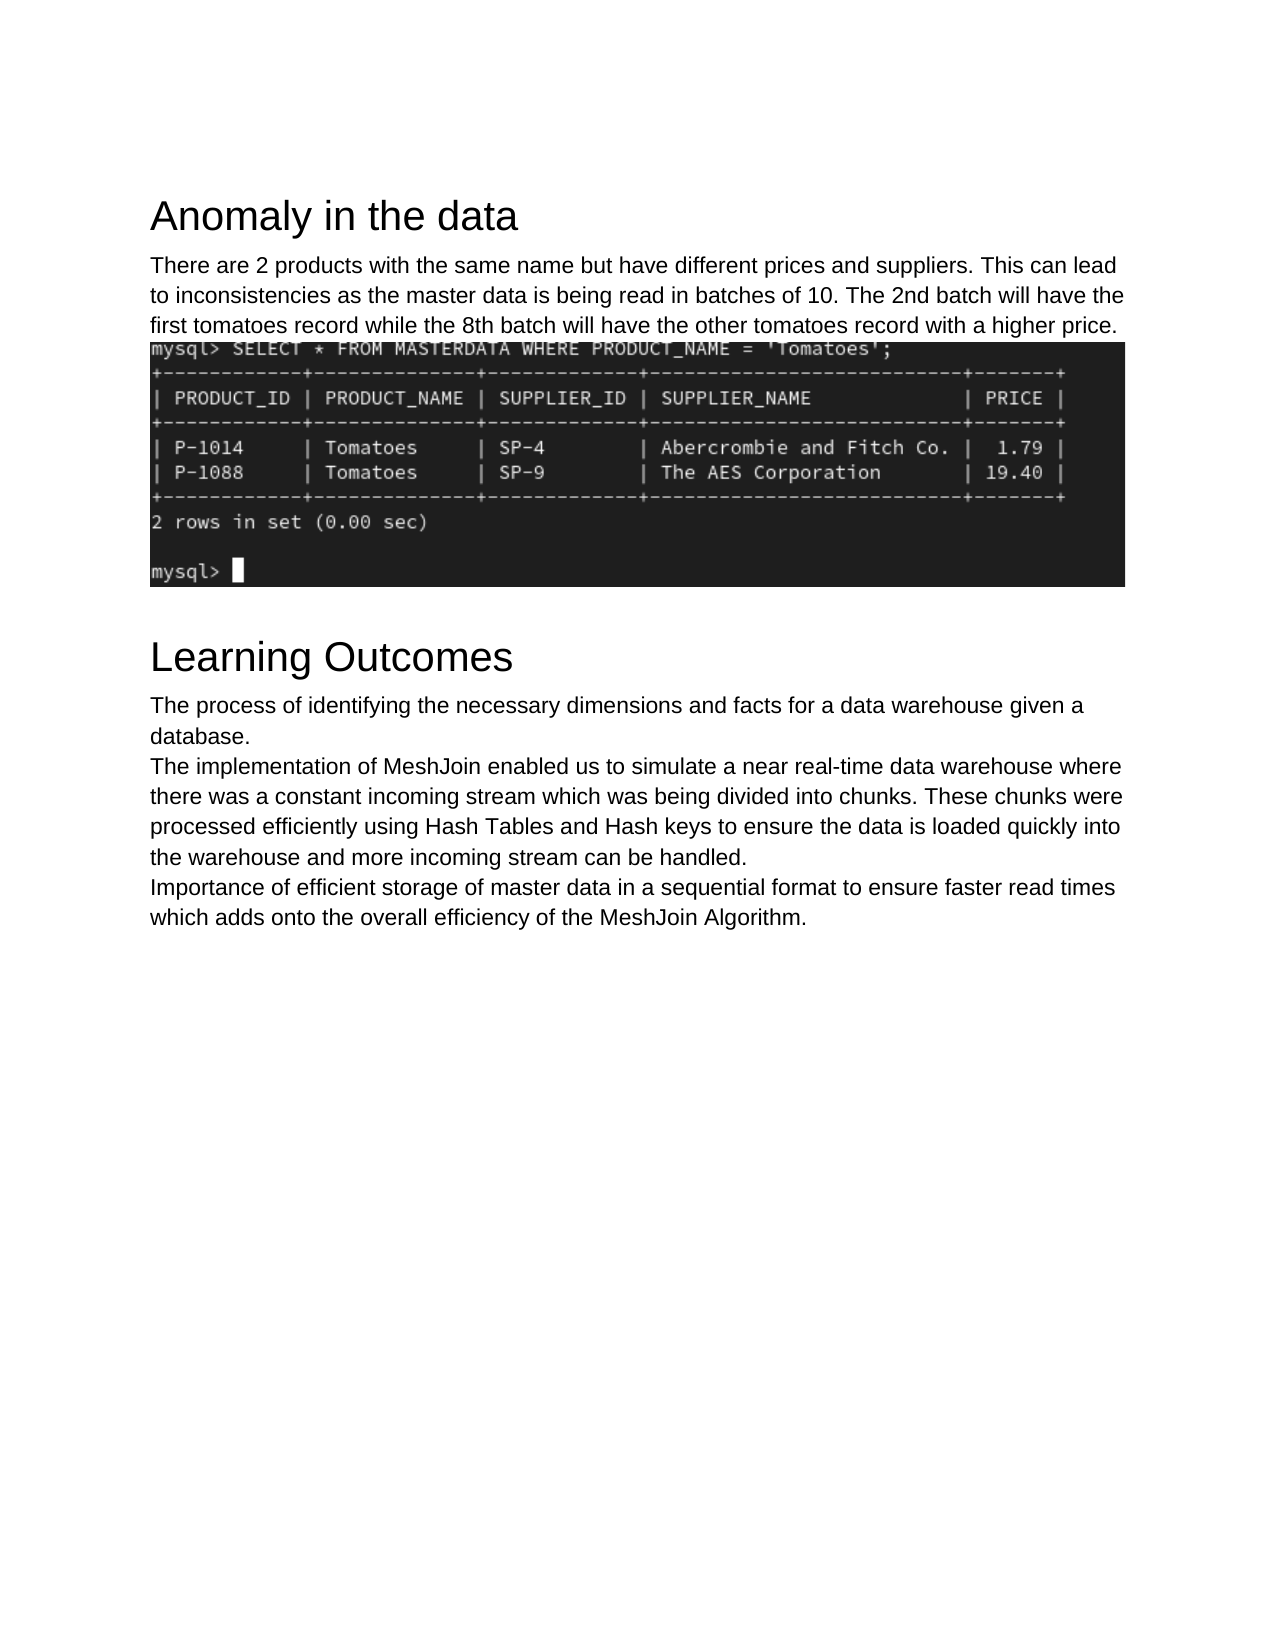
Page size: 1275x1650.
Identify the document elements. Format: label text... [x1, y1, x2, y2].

text The implementation of MeshJoin enabled us to simulate a near real-time data warehouse where there was a constant incoming stream which was being divided into chunks. These chunks were processed efficiently using Hash Tables and Hash keys to ensure the data is loaded quickly into the warehouse and more incoming stream can be handled. [150, 753, 1125, 870]
picture [150, 342, 1125, 587]
text There are 2 products with the same name but have different prices and suppliers. This can lead to inconsistencies as the master data is being read in batches of 10. The 2nd batch will have the first tomatoes record while the 8th batch will have the other tomatoes record with a higher price. [150, 252, 1125, 339]
text The process of identifying the necessary dimensions and facts for a data warehouse given a database. [150, 692, 1125, 749]
text Importance of efficient storage of master data in a sequential format to ensure faster read times which adds onto the overall efficiency of the MeshJoin Algorithm. [150, 874, 1125, 930]
subtitle Learning Outcomes [150, 632, 1125, 680]
subtitle Anomaly in the data [150, 192, 1125, 239]
